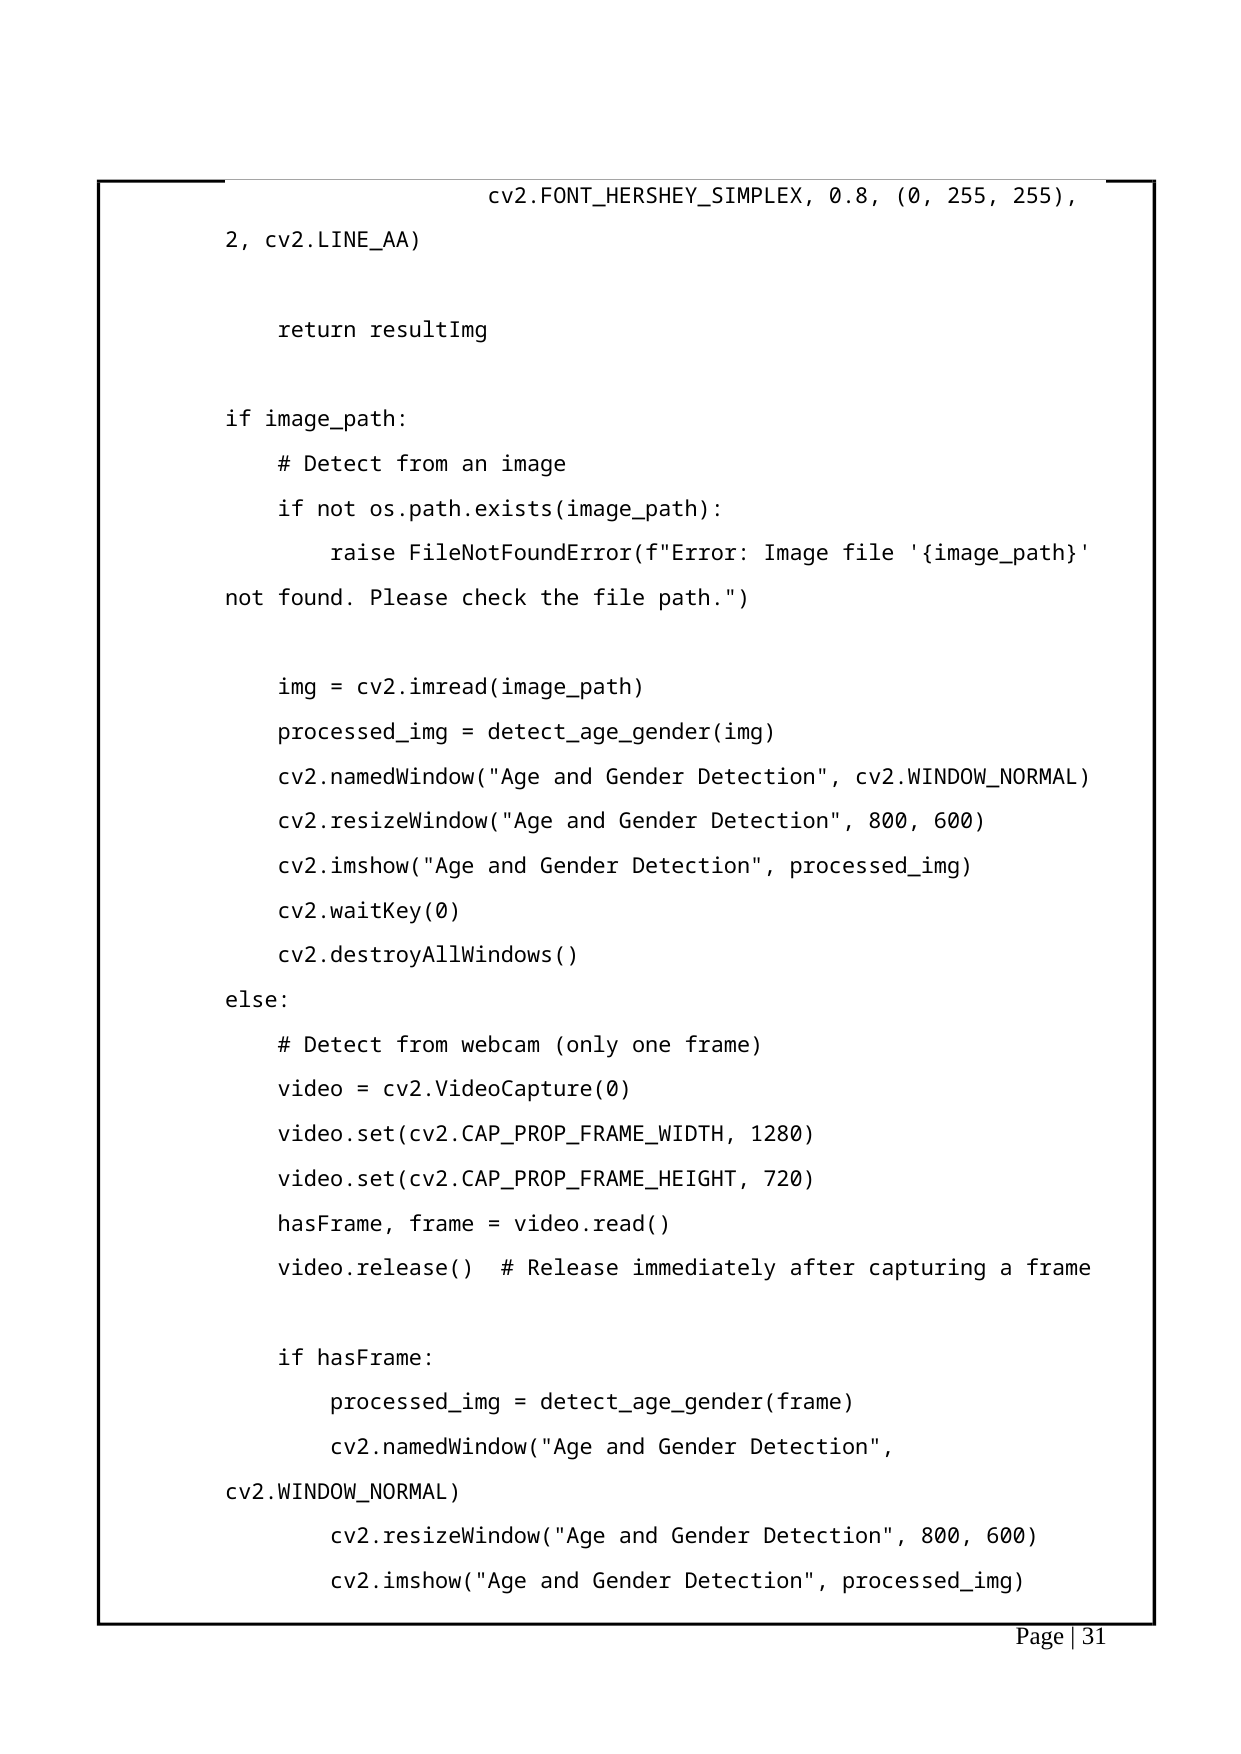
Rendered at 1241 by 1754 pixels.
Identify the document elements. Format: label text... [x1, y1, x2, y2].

text processed_img = detect_age_gender(img) [225, 716, 1106, 746]
text video.release() # Release immediately after capturing a frame [225, 1252, 1106, 1282]
text if hasFrame: [225, 1342, 1106, 1371]
text if not os.path.exists(image_path): [225, 492, 1106, 522]
text cv2.namedWindow("Age and Gender Detection", cv2.WINDOW_NORMAL) [225, 1431, 1106, 1505]
text if image_path: [225, 403, 1106, 433]
text cv2.resizeWindow("Age and Gender Detection", 800, 600) [225, 805, 1106, 835]
text video.set(cv2.CAP_PROP_FRAME_WIDTH, 1280) [225, 1118, 1106, 1148]
text video.set(cv2.CAP_PROP_FRAME_HEIGHT, 720) [225, 1163, 1106, 1193]
text # Detect from webcam (only one frame) [225, 1029, 1106, 1058]
text cv2.imshow("Age and Gender Detection", processed_img) [225, 1565, 1106, 1595]
text cv2.imshow("Age and Gender Detection", processed_img) [225, 850, 1106, 880]
text cv2.namedWindow("Age and Gender Detection", cv2.WINDOW_NORMAL) [225, 761, 1106, 790]
text cv2.FONT_HERSHEY_SIMPLEX, 0.8, (0, 255, 255), 2, cv2.LINE_AA) [225, 180, 1106, 254]
text video = cv2.VideoCapture(0) [225, 1073, 1106, 1103]
text processed_img = detect_age_gender(frame) [225, 1386, 1106, 1416]
text cv2.resizeWindow("Age and Gender Detection", 800, 600) [225, 1520, 1106, 1550]
text cv2.waitKey(0) [225, 895, 1106, 924]
text return resultImg [225, 314, 1106, 343]
text cv2.destroyAllWindows() [225, 939, 1106, 969]
text raise FileNotFoundError(f"Error: Image file '{image_path}' not found. Please check the file path.") [225, 537, 1106, 612]
text hasFrame, frame = video.read() [225, 1207, 1106, 1237]
text img = cv2.imread(image_path) [225, 671, 1106, 701]
text else: [225, 984, 1106, 1014]
text # Detect from an image [225, 448, 1106, 478]
